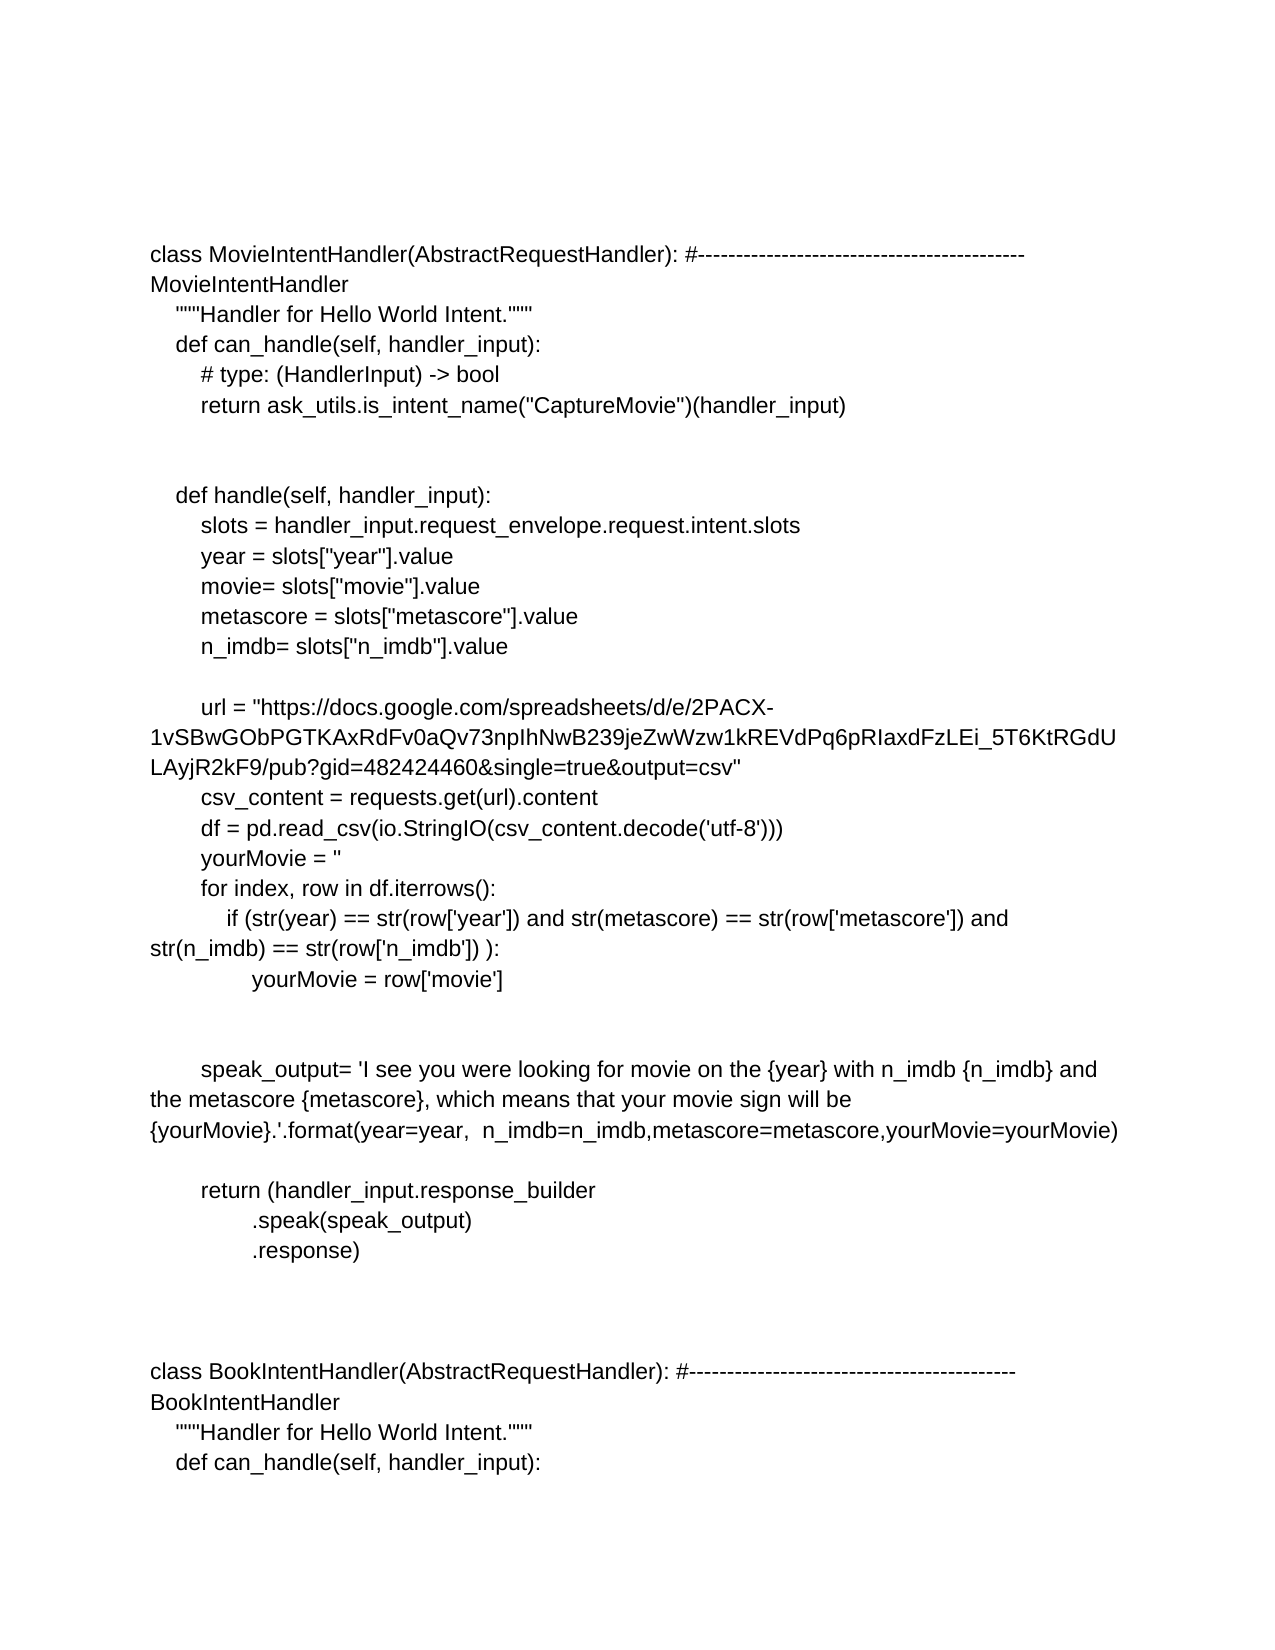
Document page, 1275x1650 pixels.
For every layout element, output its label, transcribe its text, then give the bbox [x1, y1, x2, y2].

text def can_handle(self, handler_input): [150, 331, 1125, 358]
text year = slots["year"].value [150, 543, 1125, 569]
text class BookIntentHandler(AbstractRequestHandler): #-------------------------------------------BookIntentHandler [150, 1358, 1125, 1415]
text if (str(year) == str(row['year']) and str(metascore) == str(row['metascore']) and str(n_imdb) == str(row['n_imdb']) ): [150, 905, 1125, 962]
text csv_content = requests.get(url).content [150, 784, 1125, 811]
text movie= slots["movie"].value [150, 573, 1125, 599]
text return ask_utils.is_intent_name("CaptureMovie")(handler_input) [150, 392, 1125, 418]
text class MovieIntentHandler(AbstractRequestHandler): #-------------------------------------------MovieIntentHandler [150, 241, 1125, 297]
text yourMovie = '' [150, 845, 1125, 871]
text n_imdb= slots["n_imdb"].value [150, 633, 1125, 660]
text .speak(speak_output) [150, 1207, 1125, 1234]
text slots = handler_input.request_envelope.request.intent.slots [150, 512, 1125, 539]
text speak_output= 'I see you were looking for movie on the {year} with n_imdb {n_imdb} and the metascore {metascore}, which means that your movie sign will be {yourMovie}.'.format(year=year, n_imdb=n_imdb,metascore=metascore,yourMovie=yourMovie) [150, 1056, 1125, 1143]
text return (handler_input.response_builder [150, 1177, 1125, 1203]
text df = pd.read_csv(io.StringIO(csv_content.decode('utf-8'))) [150, 814, 1125, 841]
text yourMovie = row['movie'] [150, 966, 1125, 992]
text metascore = slots["metascore"].value [150, 603, 1125, 629]
text url = "https://docs.google.com/spreadsheets/d/e/2PACX-1vSBwGObPGTKAxRdFv0aQv73npIhNwB239jeZwWzw1kREVdPq6pRIaxdFzLEi_5T6KtRGdULAyjR2kF9/pub?gid=482424460&single=true&output=csv" [150, 694, 1125, 781]
text def handle(self, handler_input): [150, 482, 1125, 509]
text """Handler for Hello World Intent.""" [150, 301, 1125, 327]
text """Handler for Hello World Intent.""" [150, 1419, 1125, 1445]
text .response) [150, 1237, 1125, 1264]
text # type: (HandlerInput) -> bool [150, 361, 1125, 388]
text def can_handle(self, handler_input): [150, 1449, 1125, 1475]
text for index, row in df.iterrows(): [150, 875, 1125, 901]
